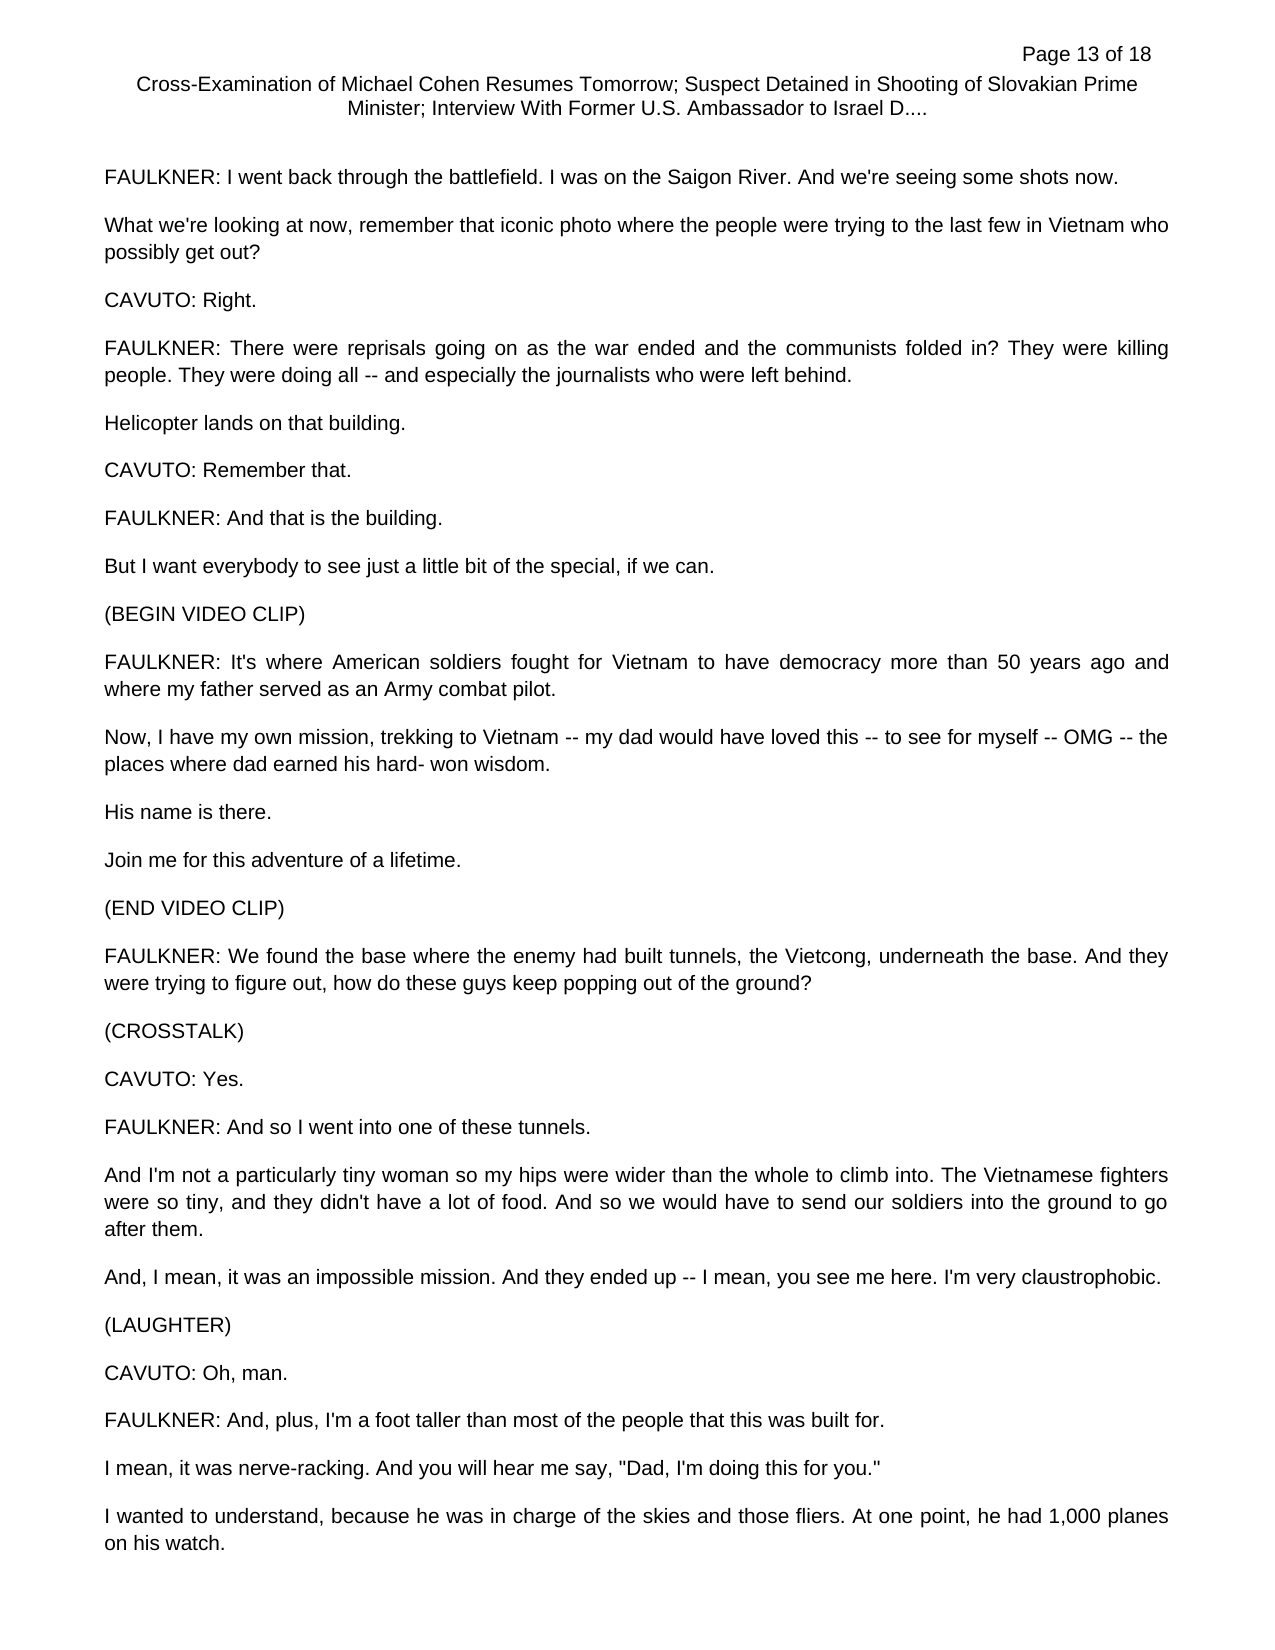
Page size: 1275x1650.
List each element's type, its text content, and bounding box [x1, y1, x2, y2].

text His name is there. [104, 797, 1171, 824]
text FAULKNER: It's where American soldiers fought for Vietnam to have democracy more than 50 years ago and where my father served as an Army combat pilot. [104, 647, 1171, 701]
text CAVUTO: Yes. [104, 1063, 1171, 1091]
text CAVUTO: Right. [104, 284, 1171, 311]
text FAULKNER: We found the base where the enemy had built tunnels, the Vietcong, underneath the base. And they were trying to figure out, how do these guys keep popping out of the ground? [104, 941, 1171, 995]
text Now, I have my own mission, trekking to Vietnam -- my dad would have loved this -- to see for myself -- OMG -- the places where dad earned his hard- won wisdom. [104, 722, 1171, 776]
text Join me for this adventure of a lifetime. [104, 845, 1171, 872]
text (END VIDEO CLIP) [104, 893, 1171, 920]
text What we're looking at now, remember that iconic photo where the people were trying to the last few in Vietnam who possibly get out? [104, 209, 1171, 263]
text CAVUTO: Oh, man. [104, 1357, 1171, 1384]
text (CROSSTALK) [104, 1016, 1171, 1043]
text But I want everybody to see just a little bit of the special, if we can. [104, 551, 1171, 578]
text And I'm not a particularly tiny woman so my hips were wider than the whole to climb into. The Vietnamese fighters were so tiny, and they didn't have a lot of food. And so we would have to send our soldiers into the ground to go after them. [104, 1159, 1171, 1241]
text FAULKNER: And, plus, I'm a foot taller than most of the people that this was built for. [104, 1405, 1171, 1432]
text CAVUTO: Remember that. [104, 455, 1171, 482]
text (BEGIN VIDEO CLIP) [104, 599, 1171, 626]
text Helicopter lands on that building. [104, 407, 1171, 434]
text And, I mean, it was an impossible mission. And they ended up -- I mean, you see me here. I'm very claustrophobic. [104, 1261, 1171, 1288]
text I mean, it was nerve-racking. And you will hear me say, "Dad, I'm doing this for you." [104, 1453, 1171, 1480]
text FAULKNER: And that is the building. [104, 503, 1171, 530]
text FAULKNER: I went back through the battlefield. I was on the Saigon River. And we're seeing some shots now. [104, 161, 1171, 188]
text FAULKNER: There were reprisals going on as the war ended and the communists folded in? They were killing people. They were doing all -- and especially the journalists who were left behind. [104, 332, 1171, 386]
text (LAUGHTER) [104, 1309, 1171, 1336]
text I wanted to understand, because he was in charge of the skies and those fliers. At one point, he had 1,000 planes on his watch. [104, 1501, 1171, 1555]
text FAULKNER: And so I went into one of these tunnels. [104, 1111, 1171, 1138]
